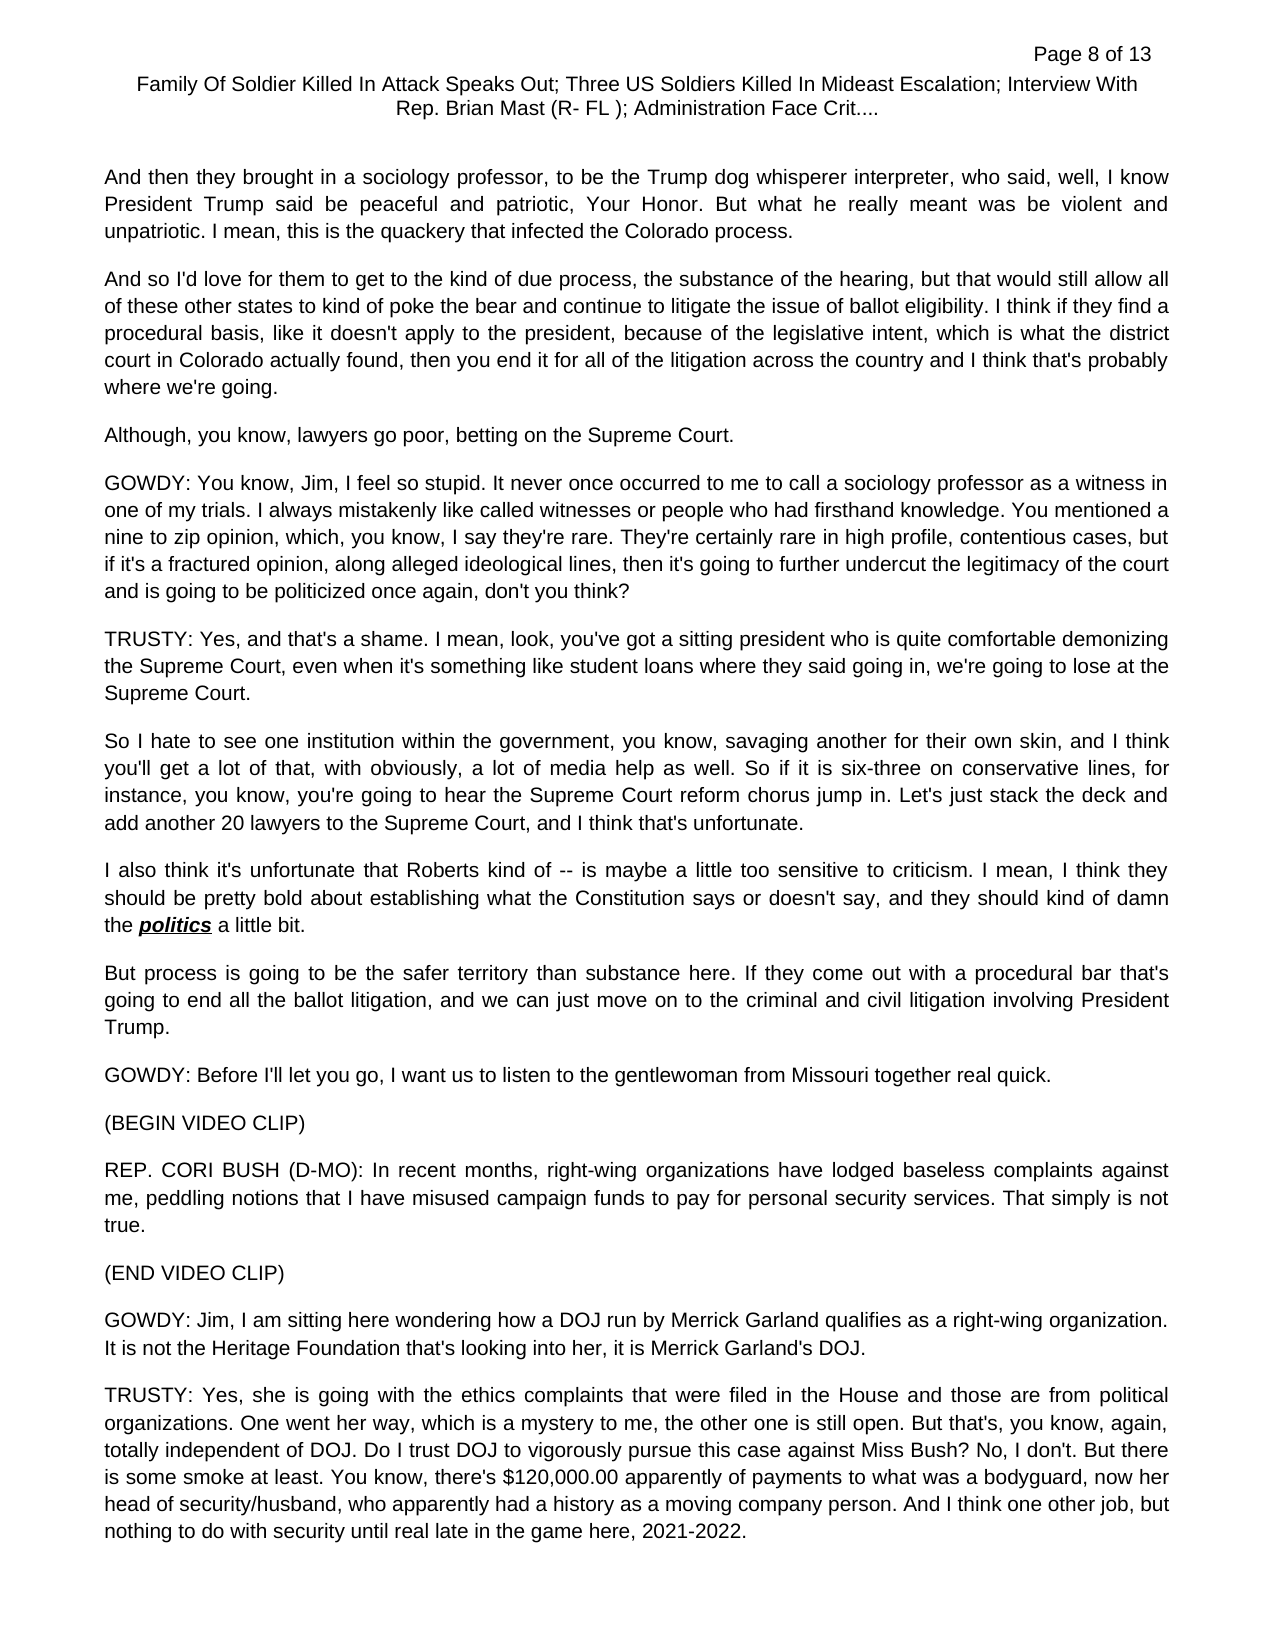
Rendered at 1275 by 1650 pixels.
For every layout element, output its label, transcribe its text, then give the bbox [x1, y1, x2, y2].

text (BEGIN VIDEO CLIP) [104, 1107, 1171, 1134]
text And then they brought in a sociology professor, to be the Trump dog whisperer interpreter, who said, well, I know President Trump said be peaceful and patriotic, Your Honor. But what he really meant was be violent and unpatriotic. I mean, this is the quackery that infected the Colorado process. [104, 161, 1171, 243]
text TRUSTY: Yes, she is going with the ethics complaints that were filed in the House and those are from political organizations. One went her way, which is a mystery to me, the other one is still open. But that's, you know, again, totally independent of DOJ. Do I trust DOJ to vigorously pursue this case against Miss Bush? No, I don't. But there is some smoke at least. You know, there's $120,000.00 apparently of payments to what was a bodyguard, now her head of security/husband, who apparently had a history as a moving company person. And I think one other job, but nothing to do with security until real late in the game here, 2021-2022. [104, 1380, 1171, 1543]
text GOWDY: Jim, I am sitting here wondering how a DOJ run by Merrick Garland qualifies as a right-wing organization. It is not the Heritage Foundation that's looking into her, it is Merrick Garland's DOJ. [104, 1305, 1171, 1359]
text GOWDY: Before I'll let you go, I want us to listen to the gentlewoman from Missouri together real quick. [104, 1059, 1171, 1086]
text GOWDY: You know, Jim, I feel so stupid. It never once occurred to me to call a sociology professor as a witness in one of my trials. I always mistakenly like called witnesses or people who had firsthand knowledge. You mentioned a nine to zip opinion, which, you know, I say they're rare. They're certainly rare in high profile, contentious cases, but if it's a fractured opinion, along alleged ideological lines, then it's going to further undercut the legitimacy of the court and is going to be politicized once again, don't you think? [104, 468, 1171, 603]
text I also think it's unfortunate that Roberts kind of -- is maybe a little too sensitive to criticism. I mean, I think they should be pretty bold about establishing what the Constitution says or doesn't say, and they should kind of damn the politics a little bit. [104, 855, 1171, 936]
text And so I'd love for them to get to the kind of due process, the substance of the hearing, but that would still allow all of these other states to kind of poke the bear and continue to litigate the issue of ballot eligibility. I think if they find a procedural basis, like it doesn't apply to the president, because of the legislative intent, which is what the district court in Colorado actually found, then you end it for all of the litigation across the country and I think that's probably where we're going. [104, 263, 1171, 399]
text REP. CORI BUSH (D-MO): In recent months, right-wing organizations have lodged baseless complaints against me, peddling notions that I have misused campaign funds to pay for personal security services. That simply is not true. [104, 1155, 1171, 1236]
text So I hate to see one institution within the government, you know, savaging another for their own skin, and I think you'll get a lot of that, with obviously, a lot of media help as well. So if it is six-three on conservative lines, for instance, you know, you're going to hear the Supreme Court reform chorus jump in. Let's just stack the deck and add another 20 lawyers to the Supreme Court, and I think that's unfortunate. [104, 726, 1171, 834]
text TRUSTY: Yes, and that's a shame. I mean, look, you've got a sitting president who is quite comfortable demonizing the Supreme Court, even when it's something like student loans where they said going in, we're going to lose at the Supreme Court. [104, 624, 1171, 705]
text (END VIDEO CLIP) [104, 1257, 1171, 1284]
text Although, you know, lawyers go poor, betting on the Supreme Court. [104, 420, 1171, 447]
text But process is going to be the safer territory than substance here. If they come out with a procedural bar that's going to end all the ballot litigation, and we can just move on to the criminal and civil litigation involving President Trump. [104, 957, 1171, 1038]
